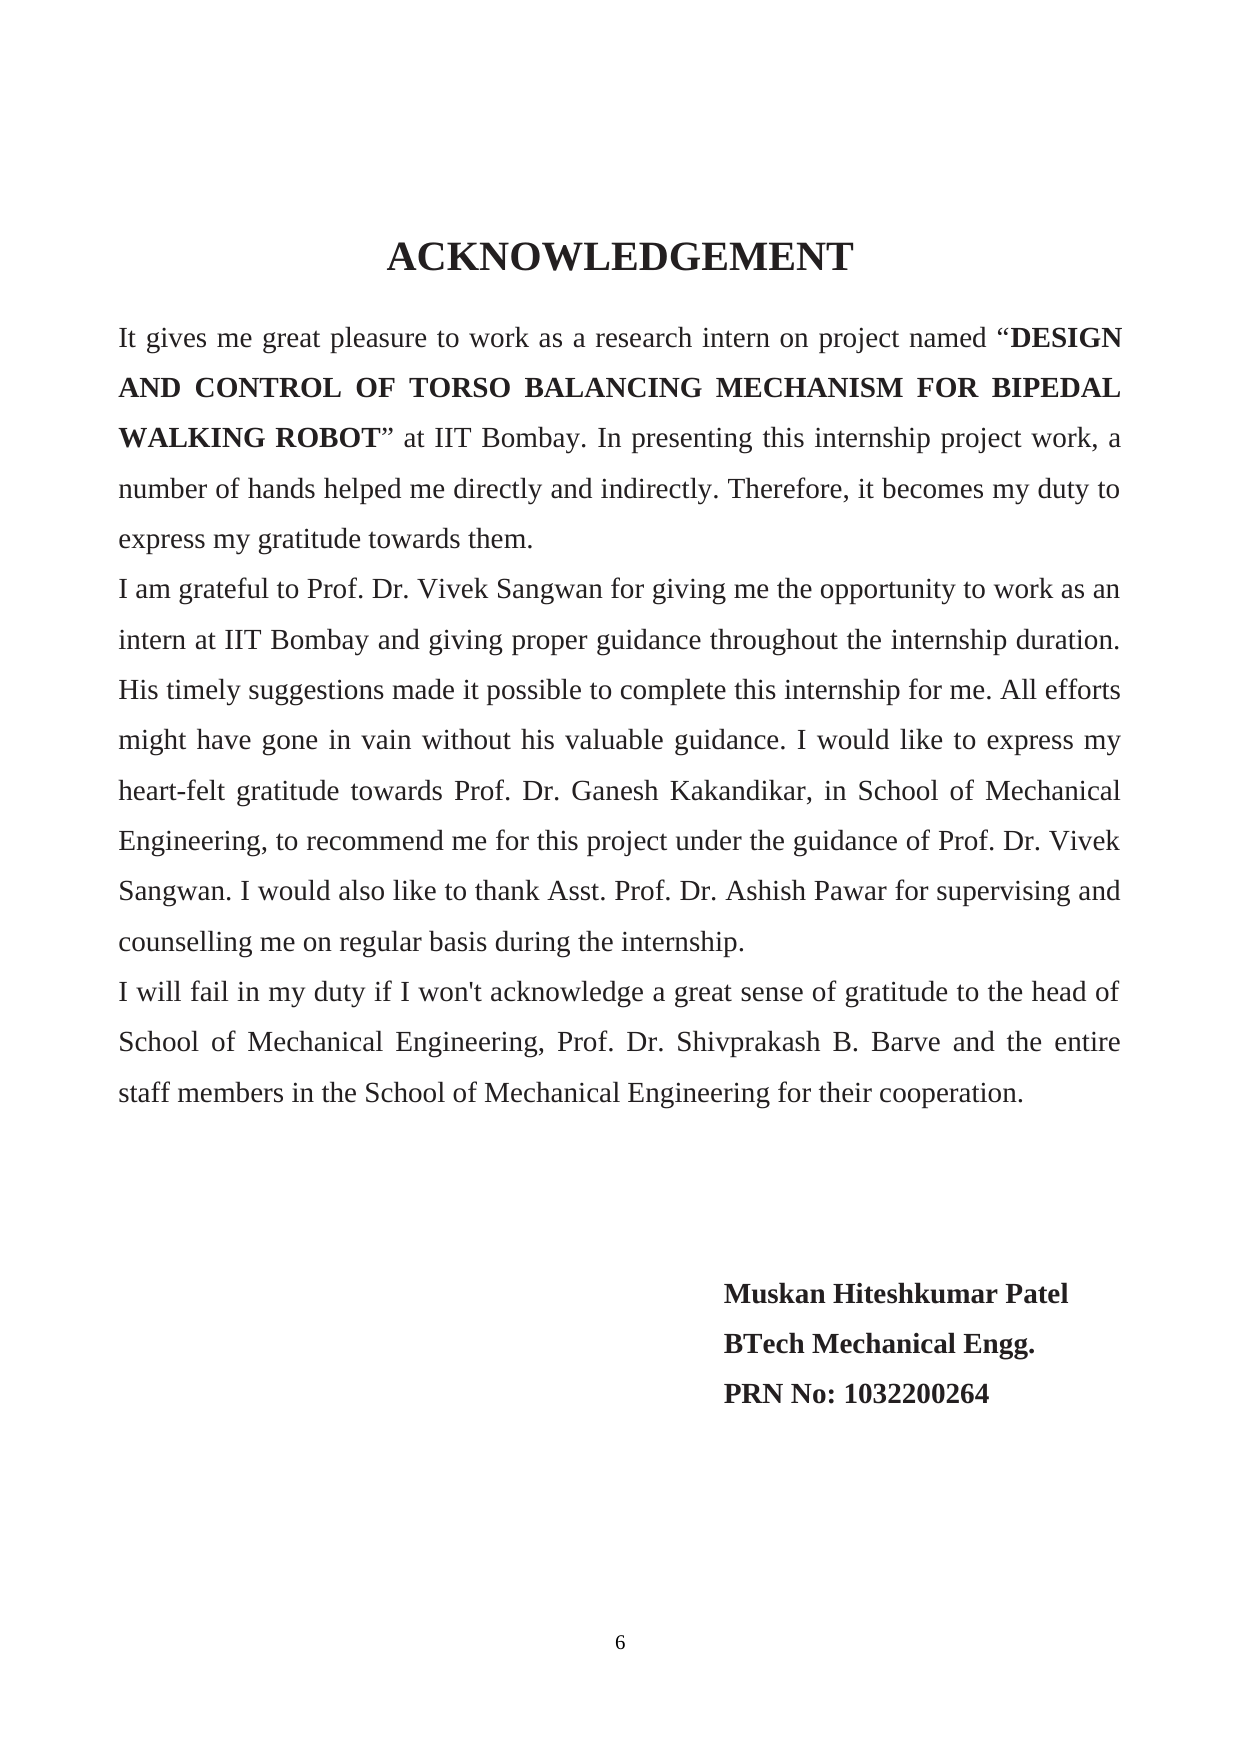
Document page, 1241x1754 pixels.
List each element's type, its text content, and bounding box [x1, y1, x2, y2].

text PRN No: 1032200264 [723, 1377, 1122, 1410]
text I will fail in my duty if I won't acknowledge a great sense of gratitude to the head of School of Mechanical Engineering, Prof. Dr. Shivprakash B. Barve and the entire staff members in the School of Mechanical Engineering for their cooperation. [118, 974, 1122, 1108]
text BTech Mechanical Engg. [723, 1326, 1122, 1360]
text It gives me great pleasure to work as a research intern on project named “DESIGN AND CONTROL OF TORSO BALANCING MECHANISM FOR BIPEDAL WALKING ROBOT” at IIT Bombay. In presenting this internship project work, a number of hands helped me directly and indirectly. Therefore, it becomes my duty to express my gratitude towards them. [118, 320, 1122, 555]
text Muskan Hiteshkumar Patel [723, 1276, 1122, 1309]
text I am grateful to Prof. Dr. Vivek Sangwan for giving me the opportunity to work as an intern at IIT Bombay and giving proper guidance throughout the internship duration. His timely suggestions made it possible to complete this internship for me. All efforts might have gone in vain without his valuable guidance. I would like to express my heart-felt gratitude towards Prof. Dr. Ganesh Kakandikar, in School of Mechanical Engineering, to recommend me for this project under the guidance of Prof. Dr. Vivek Sangwan. I would also like to thank Asst. Prof. Dr. Ashish Pawar for supervising and counselling me on regular basis during the internship. [118, 572, 1122, 957]
text ACKNOWLEDGEMENT [118, 232, 1122, 280]
